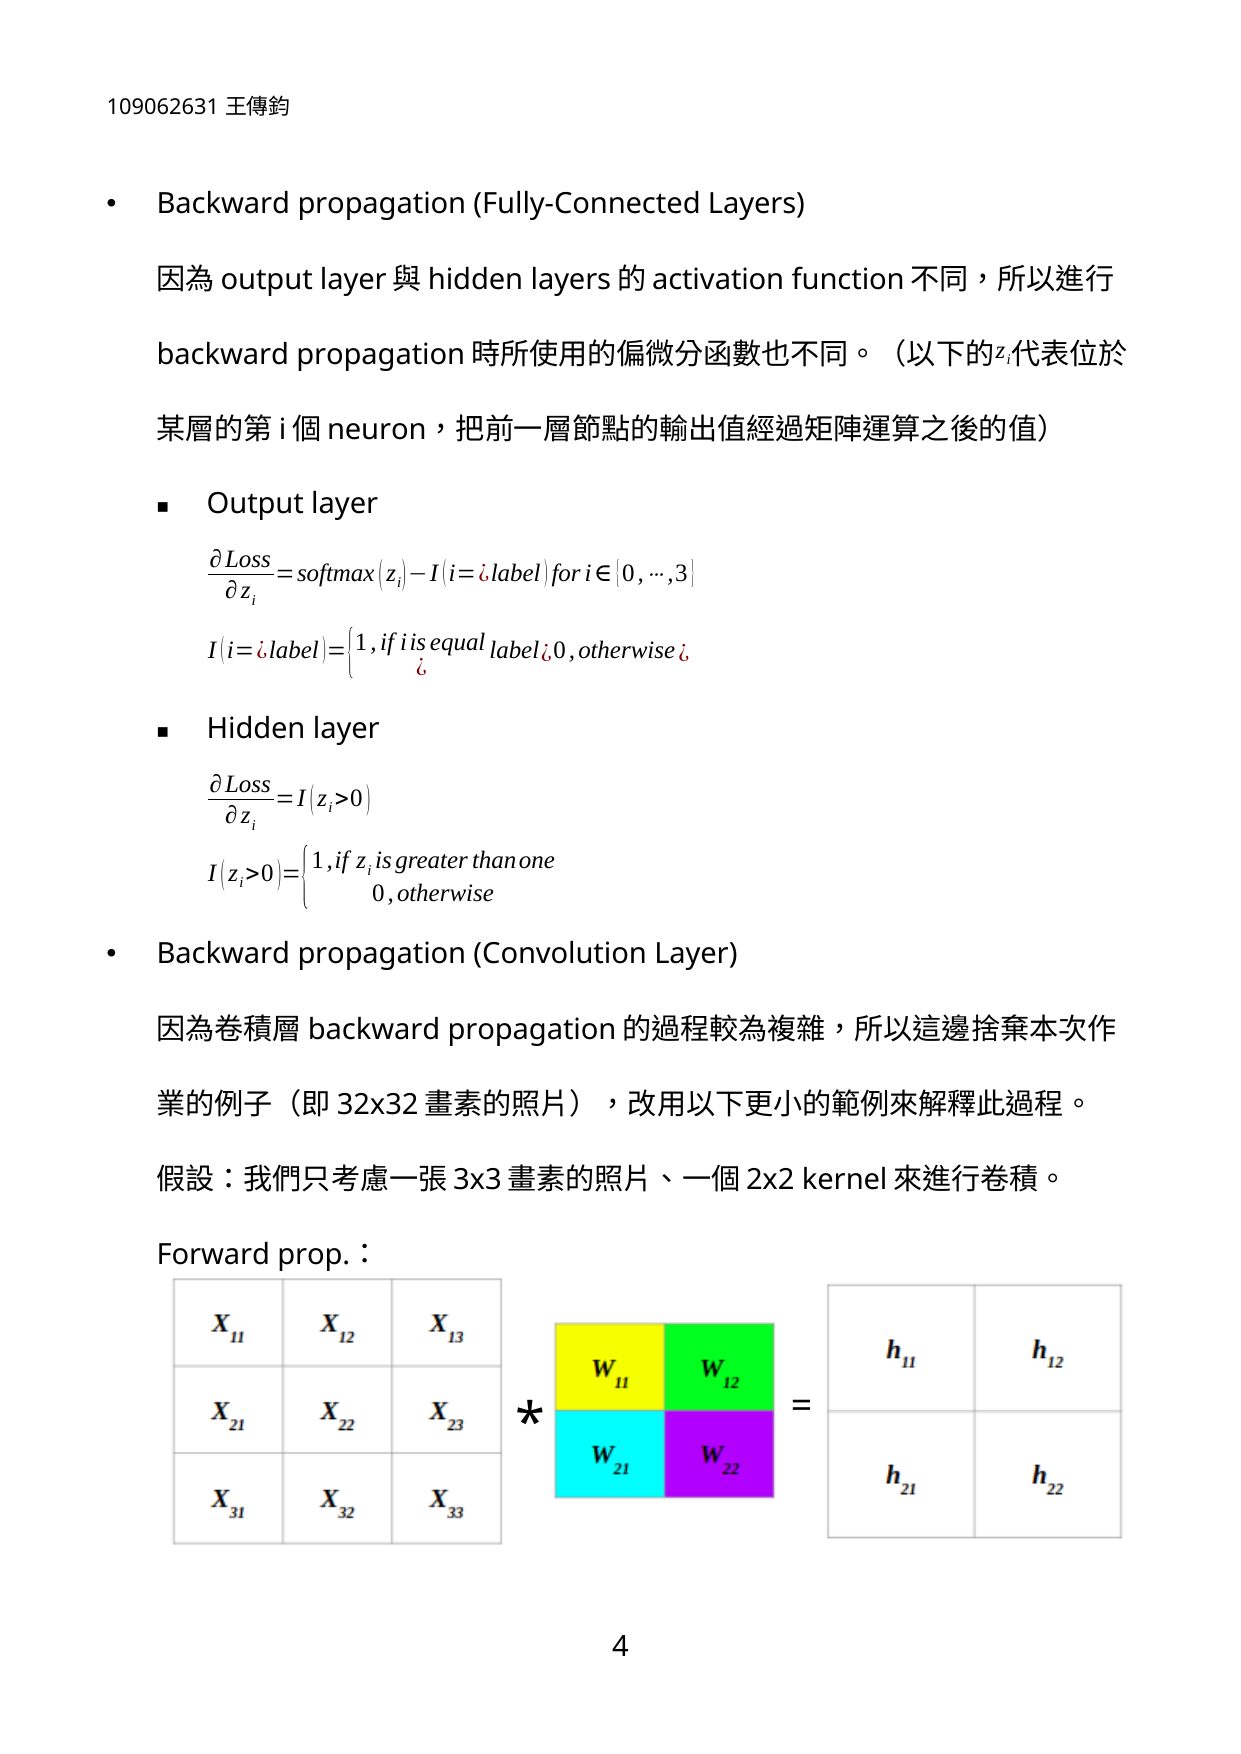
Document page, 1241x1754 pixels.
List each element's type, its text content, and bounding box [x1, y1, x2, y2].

list Backward propagation (Fully-Connected Layers) [106, 164, 1134, 239]
text 假設：我們只考慮一張3x3畫素的照片、一個2x2 kernel來進行卷積。 [156, 1139, 1134, 1214]
picture [155, 1263, 1142, 1559]
text Forward prop.： [156, 1214, 1134, 1289]
list Backward propagation (Convolution Layer) [106, 914, 1134, 989]
text 因為卷積層backward propagation的過程較為複雜，所以這邊捨棄本次作業的例子（即32x32畫素的照片），改用以下更小的範例來解釋此過程。 [156, 989, 1134, 1139]
list Hidden layer [156, 689, 1134, 764]
list Output layer [156, 464, 1134, 539]
list 因為output layer與hidden layers的activation function不同，所以進行backward propagation時所使用的偏微分函數也不同。（以下的代表位於某層的第i個neuron，把前一層節點的輸出值經過矩陣運算之後的值） [156, 239, 1134, 464]
